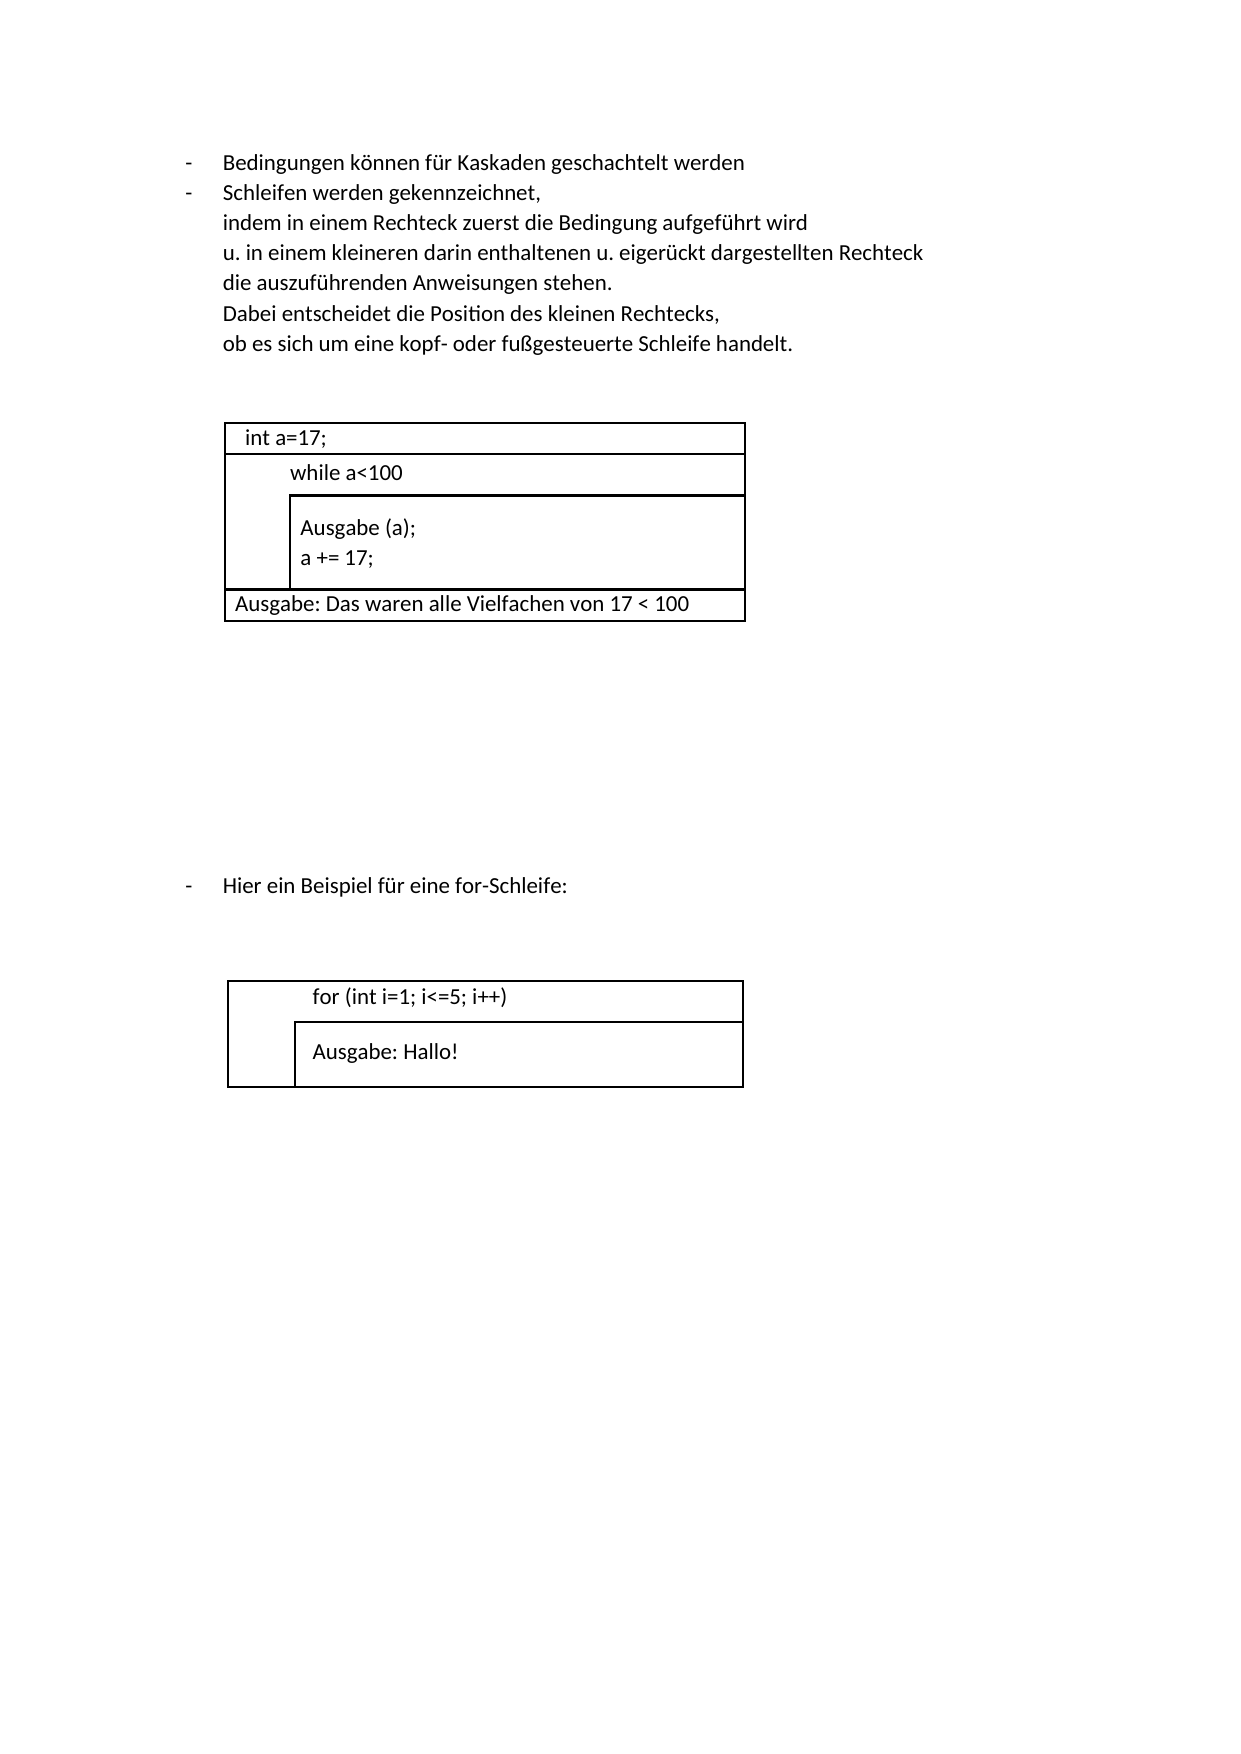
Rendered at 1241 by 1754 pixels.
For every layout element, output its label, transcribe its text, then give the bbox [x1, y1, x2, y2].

list Hier ein Beispiel für eine for-Schleife: [185, 871, 1093, 929]
list Schleifen werden gekennzeichnet, indem in einem Rechteck zuerst die Bedingung aufgeführt wird u. in einem kleineren darin enthaltenen u. eigerückt dargestellten Rechteck die auszuführenden Anweisungen stehen. Dabei entscheidet die Position des kleinen Rechtecks, ob es sich um eine kopf- oder fußgesteuerte Schleife handelt. [185, 178, 1093, 357]
list Bedingungen können für Kaskaden geschachtelt werden [185, 148, 1093, 176]
